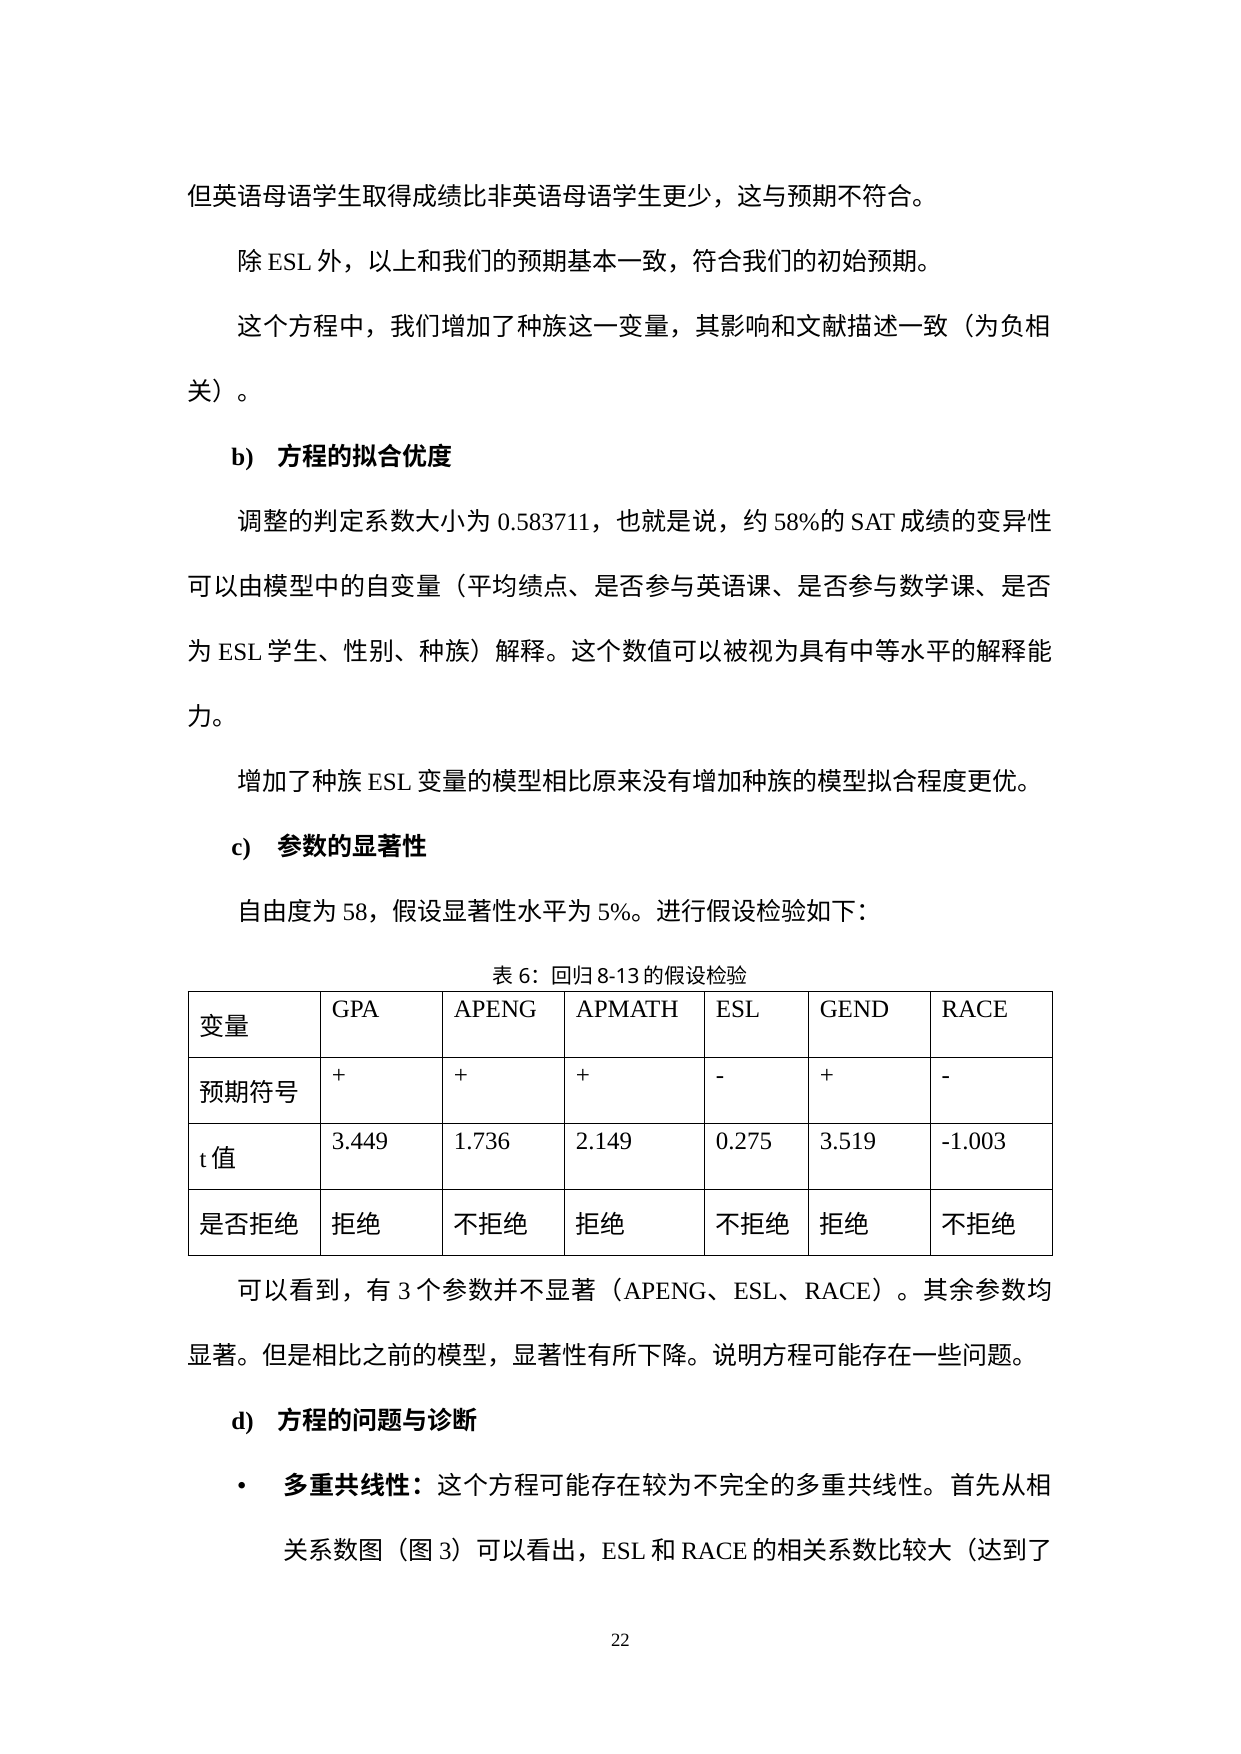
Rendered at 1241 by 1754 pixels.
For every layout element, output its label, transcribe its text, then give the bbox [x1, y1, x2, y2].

text 增加了种族ESL变量的模型相比原来没有增加种族的模型拟合程度更优。 [187, 747, 1053, 812]
list 方程的拟合优度 [231, 422, 1053, 487]
table_cell 不拒绝 [705, 1190, 808, 1255]
table_cell t值 [189, 1124, 320, 1189]
table_cell 1.736 [443, 1124, 564, 1189]
table_cell 3.519 [809, 1124, 930, 1189]
table_cell -1.003 [931, 1124, 1052, 1189]
table_cell + [321, 1058, 442, 1123]
table_cell 是否拒绝 [189, 1190, 320, 1255]
table_header ESL [705, 992, 808, 1057]
text 除ESL外，以上和我们的预期基本一致，符合我们的初始预期。 [187, 227, 1053, 292]
table_cell 不拒绝 [931, 1190, 1052, 1255]
table_cell 拒绝 [565, 1190, 704, 1255]
table_cell 2.149 [565, 1124, 704, 1189]
table_cell 预期符号 [189, 1058, 320, 1123]
table_cell - [931, 1058, 1052, 1123]
text 自由度为58，假设显著性水平为5%。进行假设检验如下： [187, 877, 1053, 942]
table_cell 不拒绝 [443, 1190, 564, 1255]
table_cell 0.275 [705, 1124, 808, 1189]
table_cell - [705, 1058, 808, 1123]
text 调整的判定系数大小为0.583711，也就是说，约58%的SAT成绩的变异性可以由模型中的自变量（平均绩点、是否参与英语课、是否参与数学课、是否为ESL学生、性别、种族）解释。这个数值可以被视为具有中等水平的解释能力。 [187, 487, 1053, 747]
table_cell 3.449 [321, 1124, 442, 1189]
table_header GEND [809, 992, 930, 1057]
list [237, 1451, 1053, 1581]
text 可以看到，有3个参数并不显著（APENG、ESL、RACE）。其余参数均显著。但是相比之前的模型，显著性有所下降。说明方程可能存在一些问题。 [187, 1256, 1053, 1386]
table_header 变量 [189, 992, 320, 1057]
text 表 6：回归8-13的假设检验 [187, 958, 1053, 991]
table_cell 拒绝 [321, 1190, 442, 1255]
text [187, 162, 1053, 227]
table_header APMATH [565, 992, 704, 1057]
table_cell + [809, 1058, 930, 1123]
list 方程的问题与诊断 [231, 1386, 1053, 1451]
list 参数的显著性 [231, 812, 1053, 877]
table_header RACE [931, 992, 1052, 1057]
table_cell + [443, 1058, 564, 1123]
table_header GPA [321, 992, 442, 1057]
text 这个方程中，我们增加了种族这一变量，其影响和文献描述一致（为负相关）。 [187, 292, 1053, 422]
table_cell 拒绝 [809, 1190, 930, 1255]
table_header APENG [443, 992, 564, 1057]
table_cell + [565, 1058, 704, 1123]
